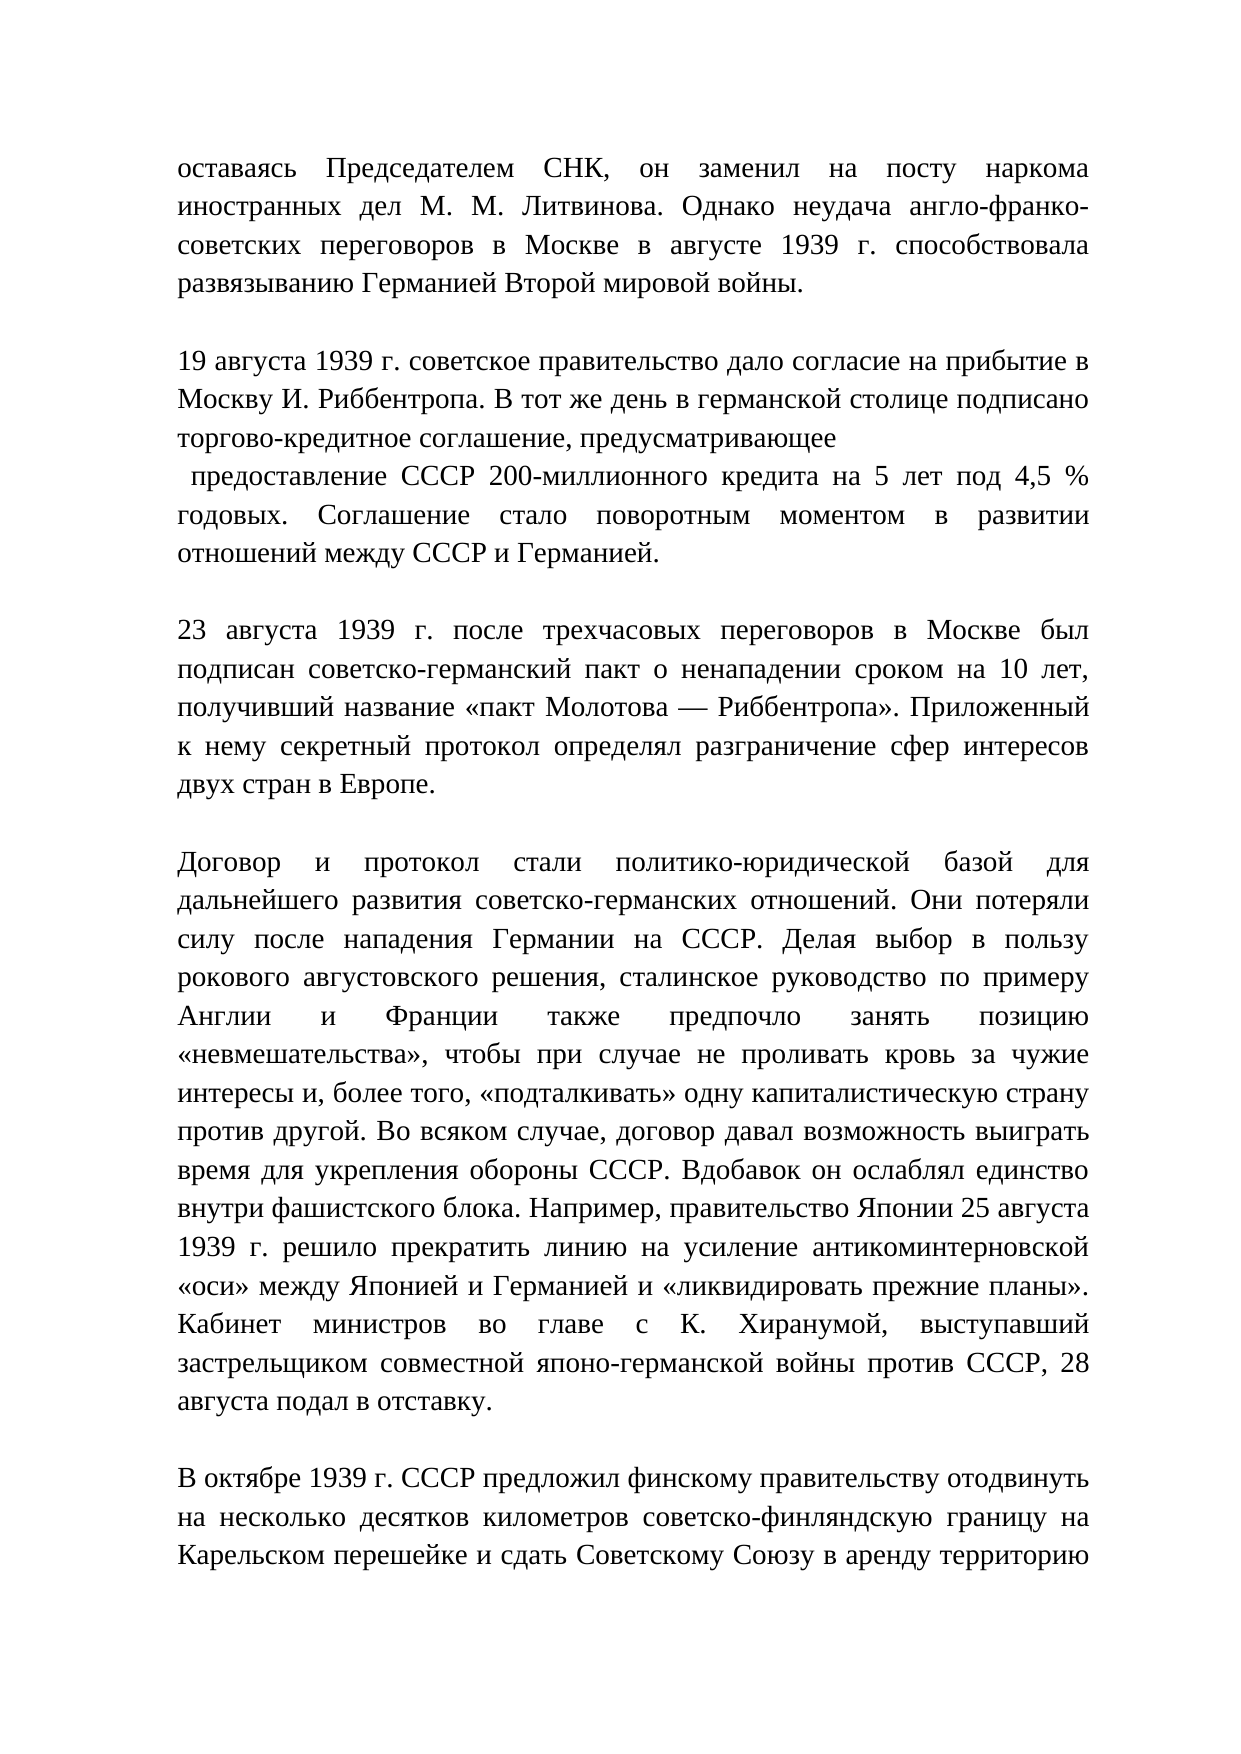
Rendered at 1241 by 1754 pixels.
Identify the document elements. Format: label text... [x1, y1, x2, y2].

text 19 августа 1939 г. советское правительство дало согласие на прибытие в Москву И. Риббентропа. В тот же день в германской столице подписано торгово-кредитное соглашение, предусматривающее [177, 343, 1090, 453]
text предоставление СССР 200-миллионного кредита на 5 лет под 4,5 % годовых. Соглашение стало поворотным моментом в развитии отношений между СССР и Германией. [177, 458, 1090, 569]
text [177, 1460, 1090, 1571]
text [177, 150, 1090, 299]
text 23 августа 1939 г. после трехчасовых переговоров в Москве был подписан советско-германский пакт о ненападении сроком на 10 лет, получивший название «пакт Молотова — Риббентропа». Приложенный к нему секретный протокол определял разграничение сфер интересов двух стран в Европе. [177, 612, 1090, 800]
text Договор и протокол стали политико-юридической базой для дальнейшего развития советско-германских отношений. Они потеряли силу после нападения Германии на СССР. Делая выбор в пользу рокового августовского решения, сталинское руководство по примеру Англии и Франции также предпочло занять позицию «невмешательства», чтобы при случае не проливать кровь за чужие интересы и, более того, «подталкивать» одну капиталистическую страну против другой. Во всяком случае, договор давал возможность выиграть время для укрепления обороны СССР. Вдобавок он ослаблял единство внутри фашистского блока. Например, правительство Японии 25 августа 1939 г. решило прекратить линию на усиление антикоминтерновской «оси» между Японией и Германией и «ликвидировать прежние планы». Кабинет министров во главе с К. Хиранумой, выступавший застрельщиком совместной японо-германской войны против СССР, 28 августа подал в отставку. [177, 844, 1090, 1417]
